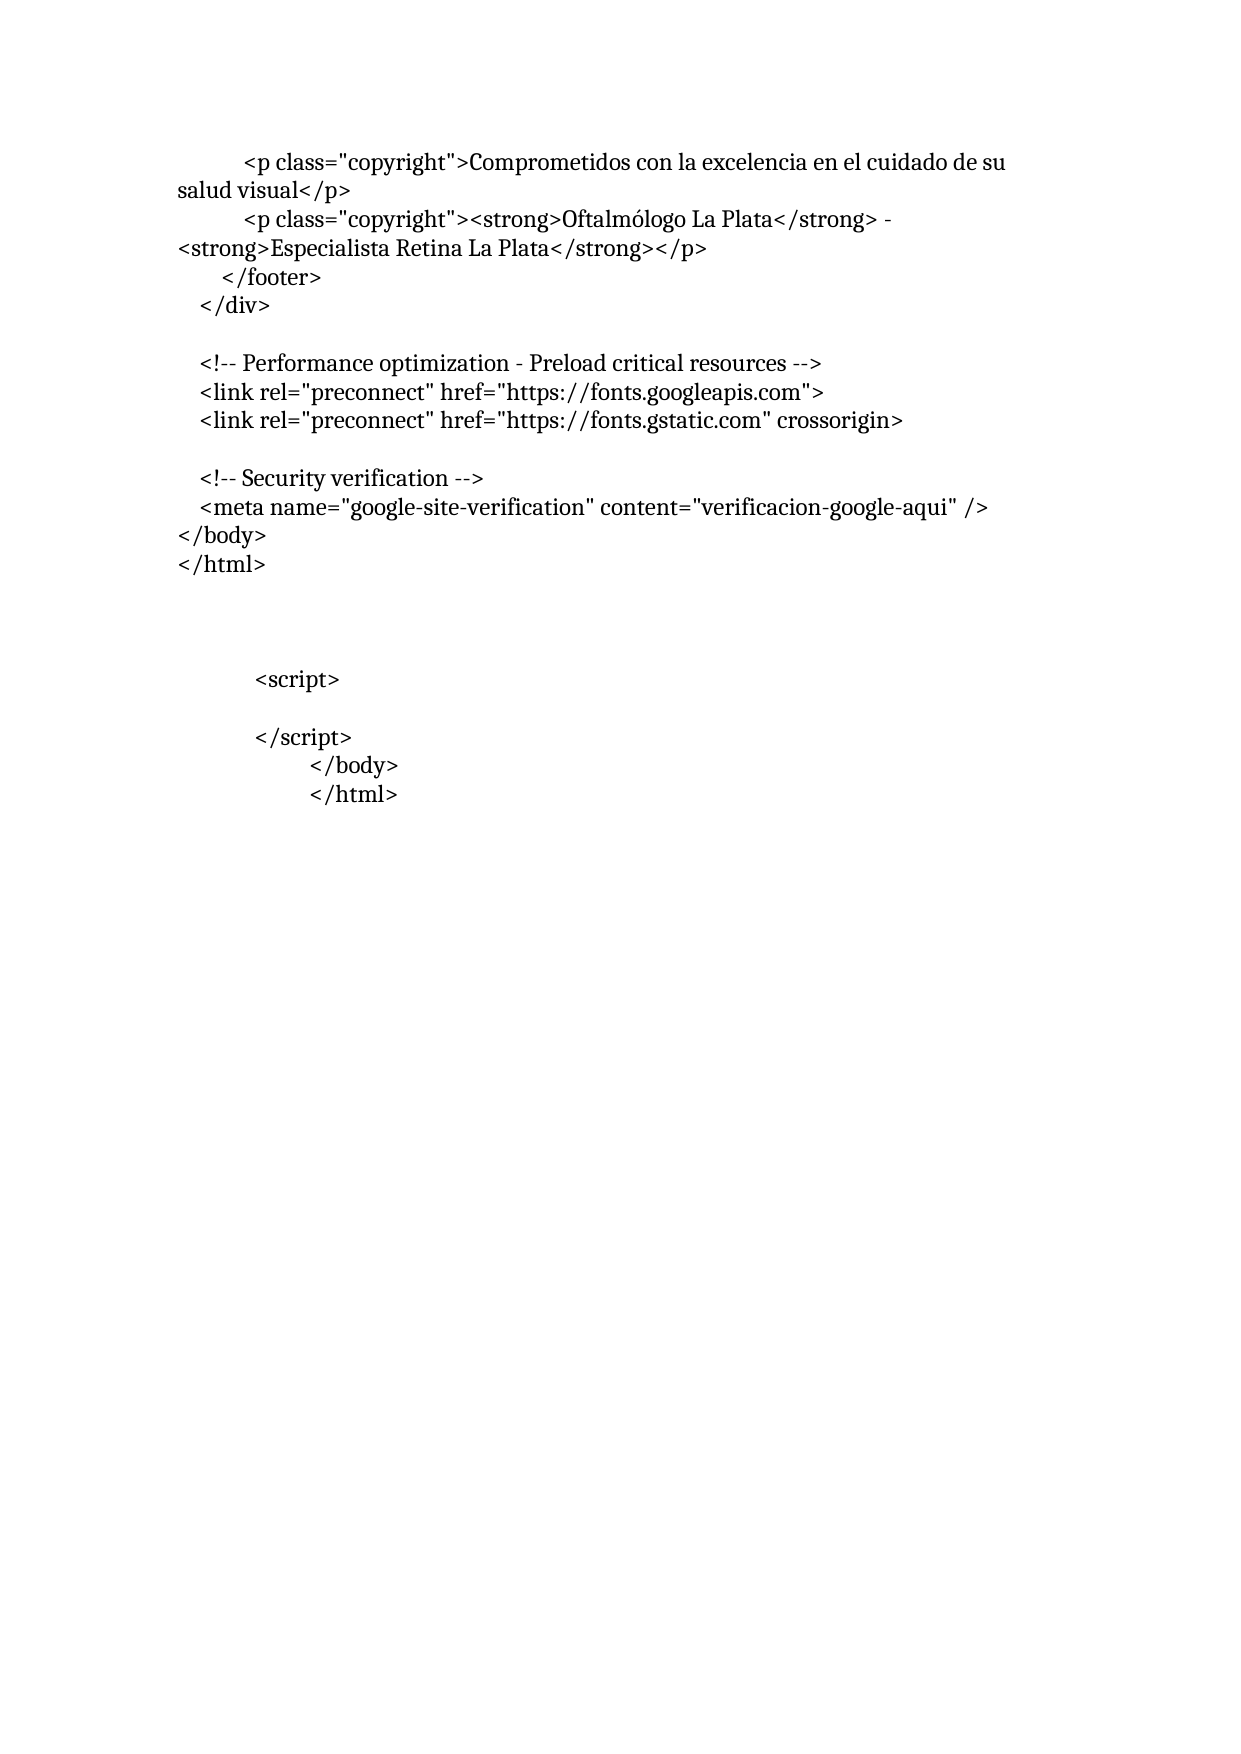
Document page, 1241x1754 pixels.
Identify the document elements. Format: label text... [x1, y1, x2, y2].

text <p class="copyright">Comprometidos con la excelencia en el cuidado de su salud visual</p> [177, 148, 1063, 205]
text <link rel="preconnect" href="https://fonts.gstatic.com" crossorigin> [177, 406, 1063, 435]
text <!-- Security verification --> [177, 464, 1063, 493]
text <link rel="preconnect" href="https://fonts.googleapis.com"> [177, 378, 1063, 406]
text </body> [177, 521, 1063, 550]
text </footer> [177, 263, 1063, 291]
text <meta name="google-site-verification" content="verificacion-google-aqui" /> [177, 493, 1063, 521]
text </html> [177, 780, 1063, 809]
text </script> [177, 723, 1063, 751]
text </div> [177, 291, 1063, 320]
text </html> [177, 550, 1063, 579]
text </body> [177, 751, 1063, 780]
text <!-- Performance optimization - Preload critical resources --> [177, 349, 1063, 378]
text <p class="copyright"><strong>Oftalmólogo La Plata</strong> - <strong>Especialista Retina La Plata</strong></p> [177, 205, 1063, 263]
text <script> [177, 665, 1063, 694]
